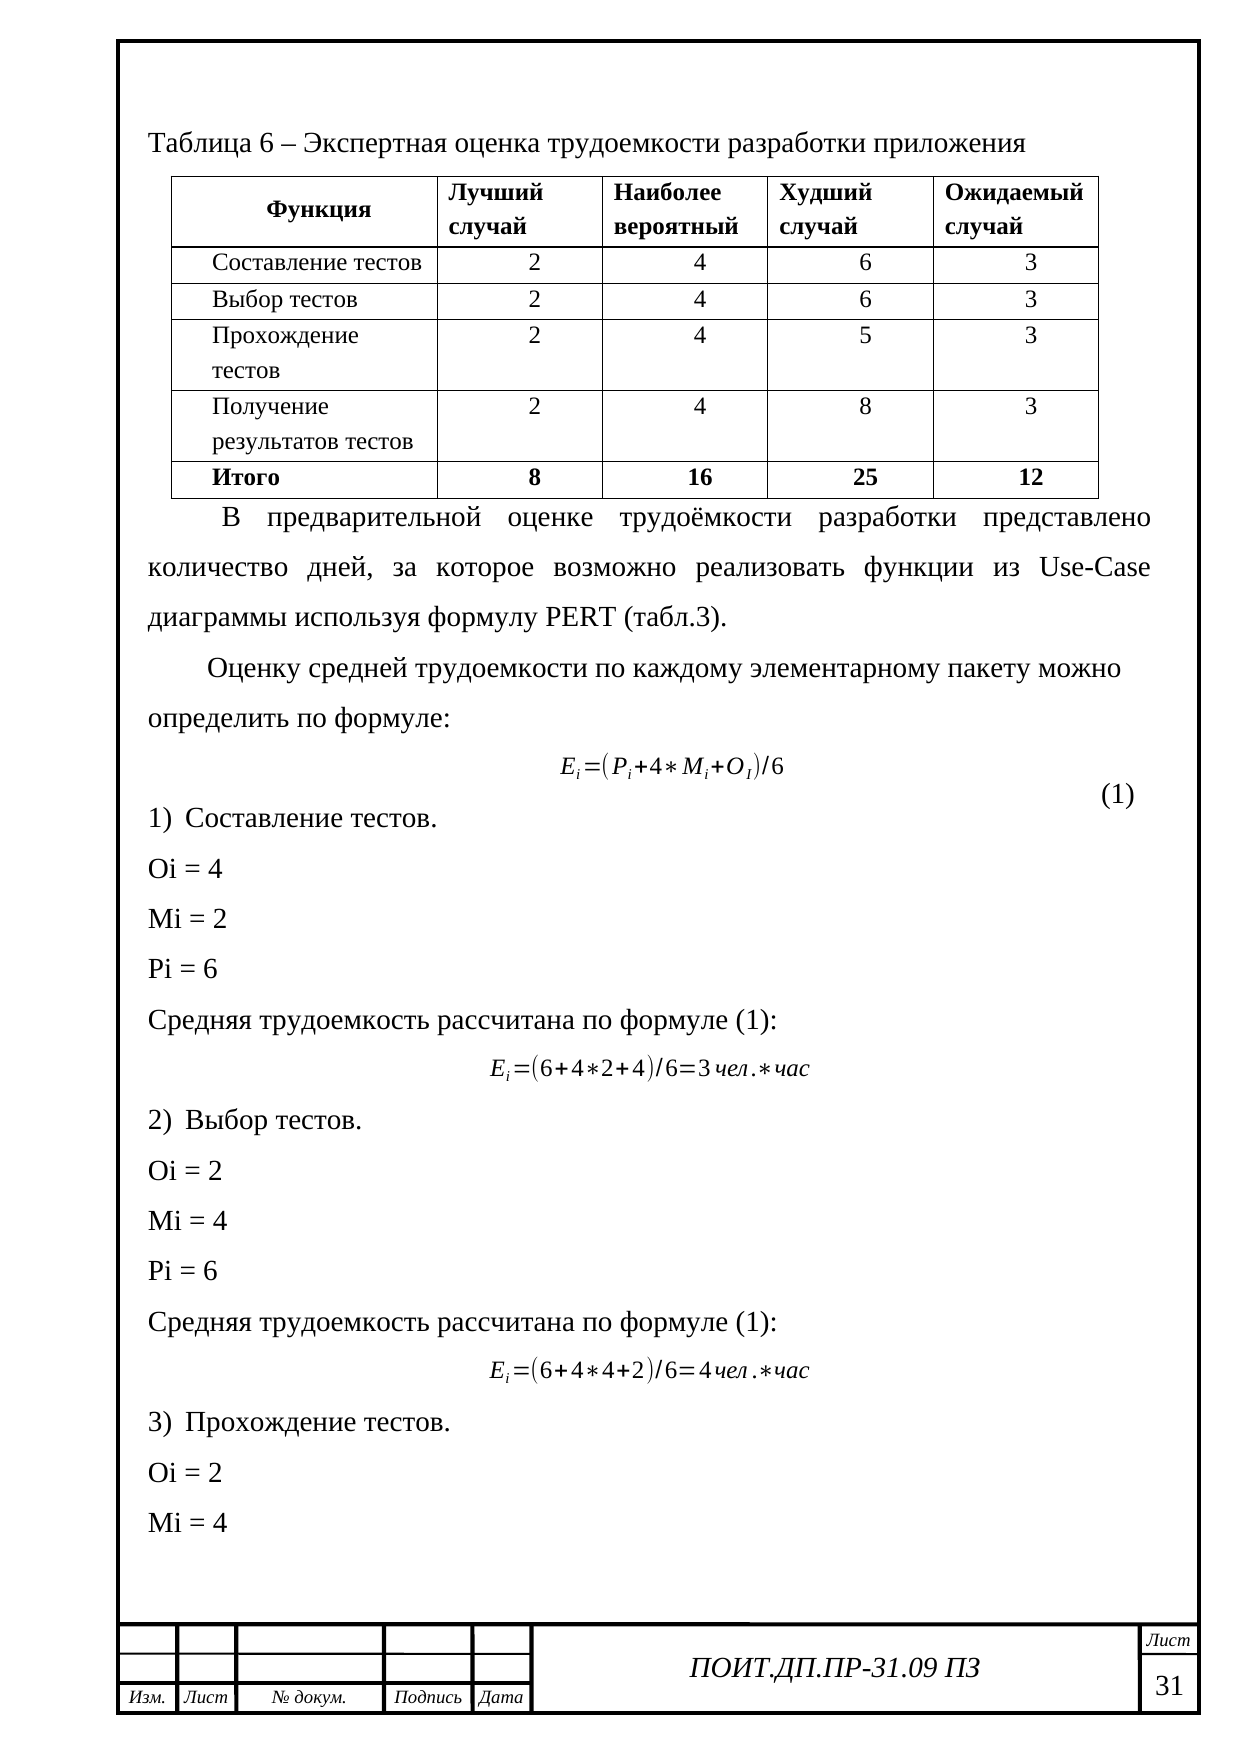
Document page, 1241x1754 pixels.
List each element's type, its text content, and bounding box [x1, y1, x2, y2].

table_cell 5 [768, 320, 933, 390]
list Mi = 4 [148, 1203, 1122, 1237]
table_cell Составление тестов [172, 248, 437, 283]
table_header Ожидаемый случай [934, 177, 1098, 246]
list Выбор тестов. [148, 1102, 1152, 1136]
table_cell 8 [768, 391, 933, 461]
table_cell 6 [768, 284, 933, 319]
list Pi = 6 [148, 952, 1122, 985]
list Pi = 6 [148, 1253, 1122, 1287]
list Mi = 4 [148, 1505, 1122, 1538]
table_cell 2 [438, 320, 602, 390]
table_cell 4 [603, 248, 767, 283]
table_cell 12 [934, 462, 1098, 498]
table_cell 8 [438, 462, 602, 498]
table_cell Прохождение тестов [172, 320, 437, 390]
list Oi = 4 [148, 851, 1122, 884]
list Oi = 2 [148, 1455, 1122, 1488]
table_cell Получение результатов тестов [172, 391, 437, 461]
list Прохождение тестов. [148, 1404, 1152, 1438]
text В предварительной оценке трудоёмкости разработки представлено количество дней, за которое возможно реализовать функции из Use-Case диаграммы используя формулу PERT (табл.3). [148, 499, 1152, 633]
table_cell 4 [603, 284, 767, 319]
table_cell 16 [603, 462, 767, 498]
table_cell 6 [768, 248, 933, 283]
table_cell 2 [438, 391, 602, 461]
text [148, 1304, 1122, 1337]
table_cell 2 [438, 248, 602, 283]
table_cell 4 [603, 391, 767, 461]
list Oi = 2 [148, 1153, 1122, 1186]
table_header Наиболее вероятный [603, 177, 767, 246]
table_header Лучший случай [438, 177, 602, 246]
table_cell 2 [438, 284, 602, 319]
list Составление тестов. [148, 801, 1152, 834]
table_header Функция [172, 177, 437, 246]
table_cell 3 [934, 248, 1098, 283]
text Таблица 6 – Экспертная оценка трудоемкости разработки приложения [148, 125, 1152, 159]
table_cell Итого [172, 462, 437, 498]
list Mi = 2 [148, 901, 1122, 935]
table_cell 4 [603, 320, 767, 390]
table_header Худший случай [768, 177, 933, 246]
text Средняя трудоемкость рассчитана по формуле (1): [148, 1002, 1122, 1035]
table_cell Выбор тестов [172, 284, 437, 319]
text Оценку средней трудоемкости по каждому элементарному пакету можно определить по формуле: [148, 650, 1122, 733]
table_cell 3 [934, 391, 1098, 461]
table_cell 25 [768, 462, 933, 498]
table_cell 3 [934, 284, 1098, 319]
table_cell 3 [934, 320, 1098, 390]
